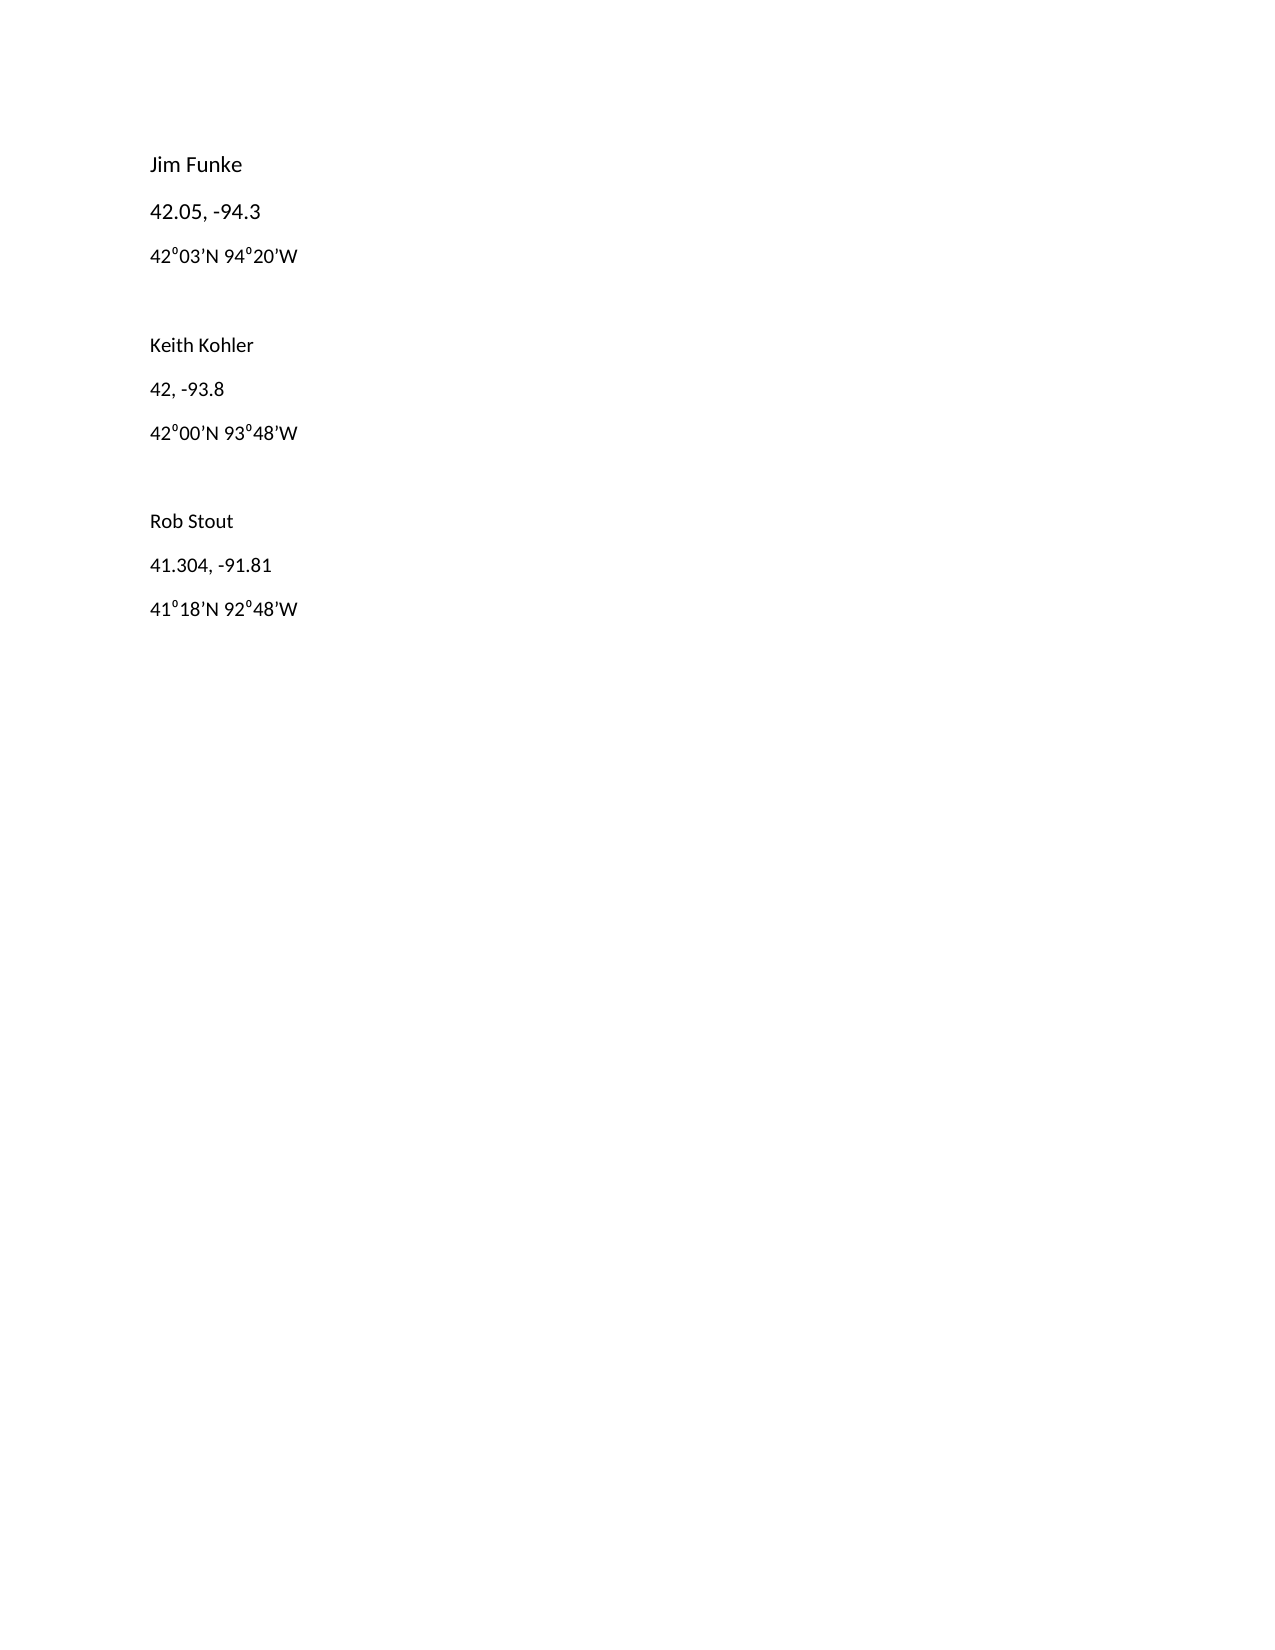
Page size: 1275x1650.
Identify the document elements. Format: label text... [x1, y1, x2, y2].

text Rob Stout [150, 508, 1125, 533]
text 42⁰03’N 94⁰20’W [150, 244, 1125, 269]
text Keith Kohler [150, 332, 1125, 357]
text 41⁰18’N 92⁰48’W [150, 596, 1125, 622]
text 42⁰00’N 93⁰48’W [150, 420, 1125, 445]
text 41.304, -91.81 [150, 552, 1125, 578]
text Jim Funke [150, 150, 1125, 178]
text 42.05, -94.3 [150, 197, 1125, 225]
text 42, -93.8 [150, 376, 1125, 401]
